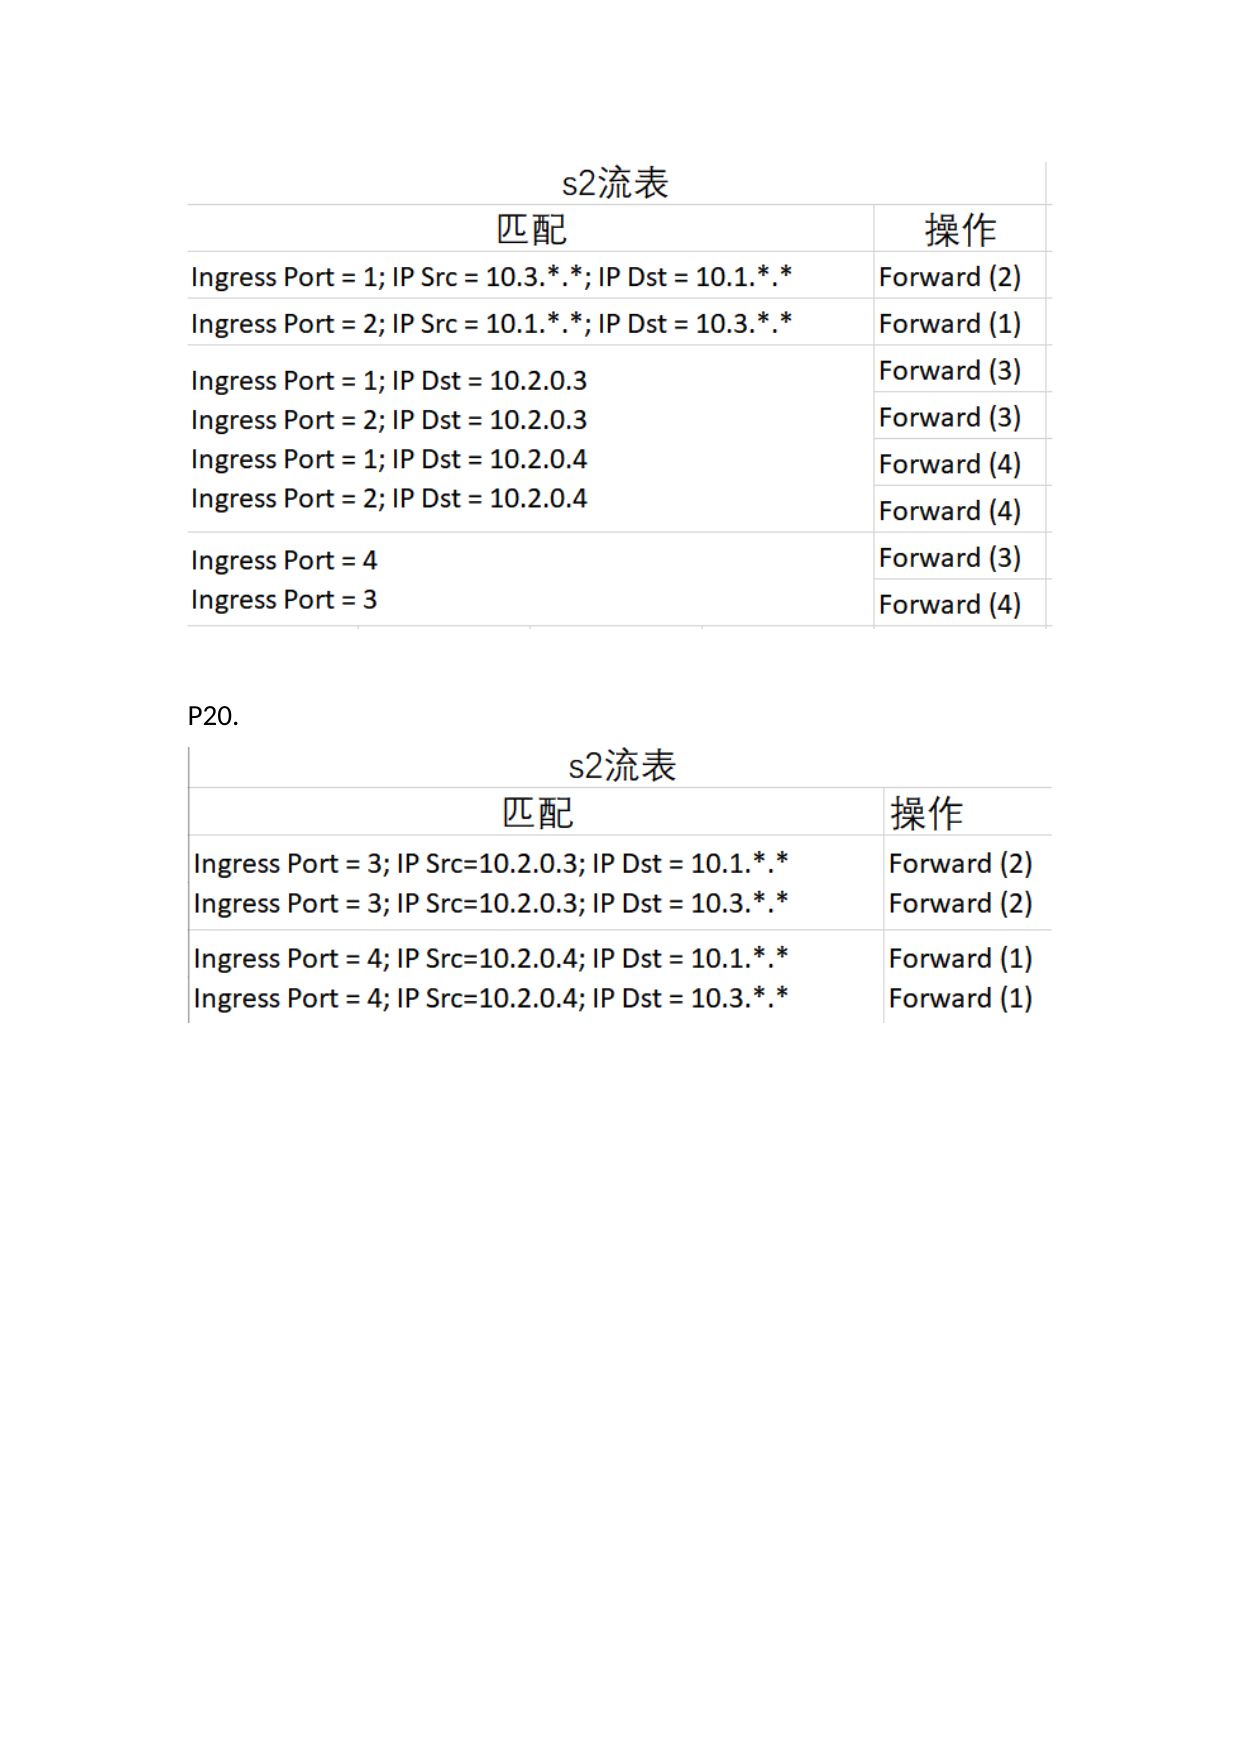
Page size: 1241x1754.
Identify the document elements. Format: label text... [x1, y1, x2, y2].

list P20. [187, 682, 1053, 747]
picture [187, 162, 1053, 629]
picture [187, 747, 1052, 1023]
